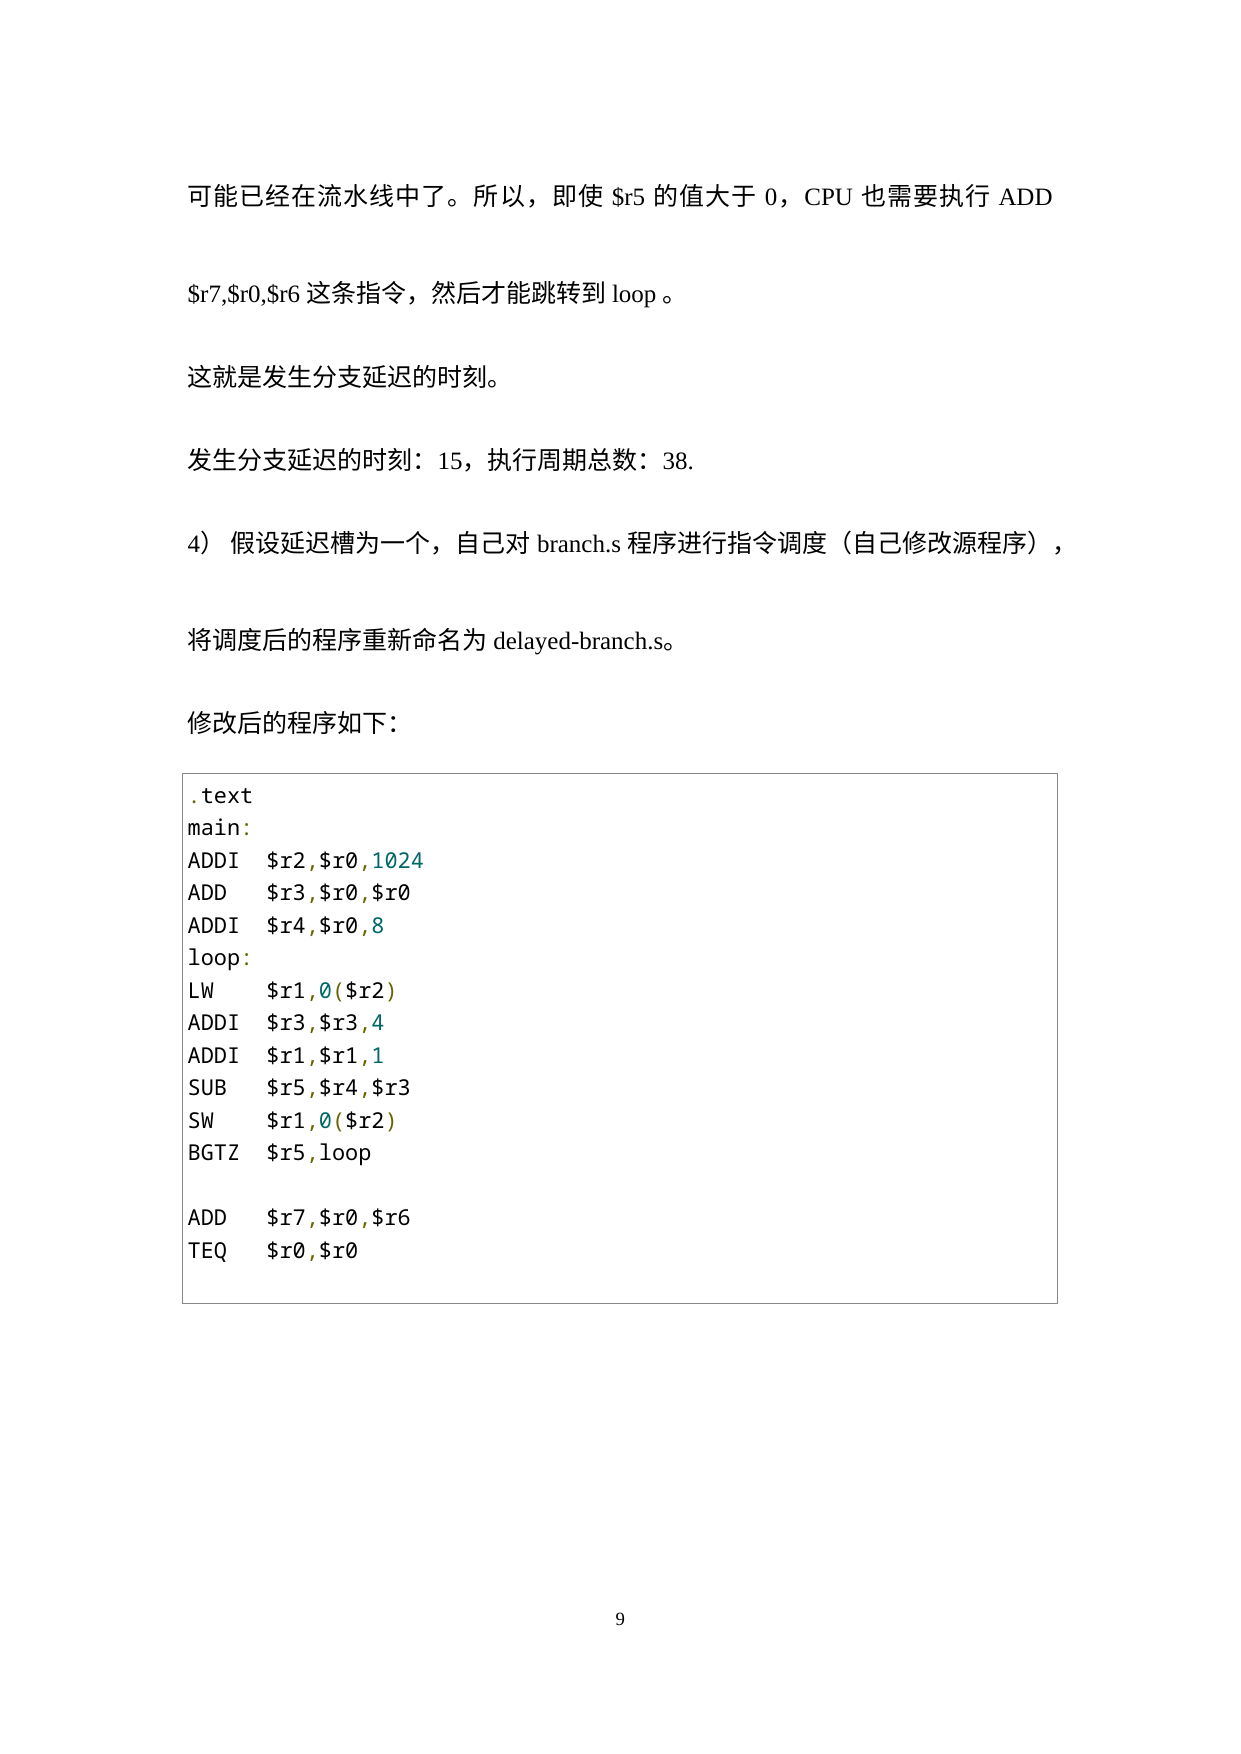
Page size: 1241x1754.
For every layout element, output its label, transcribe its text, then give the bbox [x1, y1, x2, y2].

text ADD $r7,$r0,$r6 [187, 1201, 1053, 1233]
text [187, 162, 1053, 324]
text main: [187, 811, 1053, 843]
text ADDI $r1,$r1,1 [187, 1038, 1053, 1071]
text 修改后的程序如下： [187, 689, 1053, 754]
text ADDI $r3,$r3,4 [187, 1006, 1053, 1038]
text .text [183, 774, 1057, 811]
text ADDI $r2,$r0,1024 [187, 843, 1053, 876]
text ADDI $r4,$r0,8 [187, 908, 1053, 941]
text SUB $r5,$r4,$r3 [187, 1071, 1053, 1103]
text ADD $r3,$r0,$r0 [187, 876, 1053, 908]
text BGTZ $r5,loop [187, 1136, 1053, 1168]
text 4） 假设延迟槽为一个，自己对 branch.s 程序进行指令调度（自己修改源程序），将调度后的程序重新命名为 delayed-branch.s。 [187, 509, 1053, 671]
text loop: [187, 941, 1053, 973]
text LW $r1,0($r2) [187, 973, 1053, 1006]
text SW $r1,0($r2) [187, 1103, 1053, 1136]
text 这就是发生分支延迟的时刻。 [187, 343, 1053, 408]
text TEQ $r0,$r0 [187, 1233, 1053, 1266]
text 发生分支延迟的时刻：15，执行周期总数：38. [187, 426, 1053, 491]
